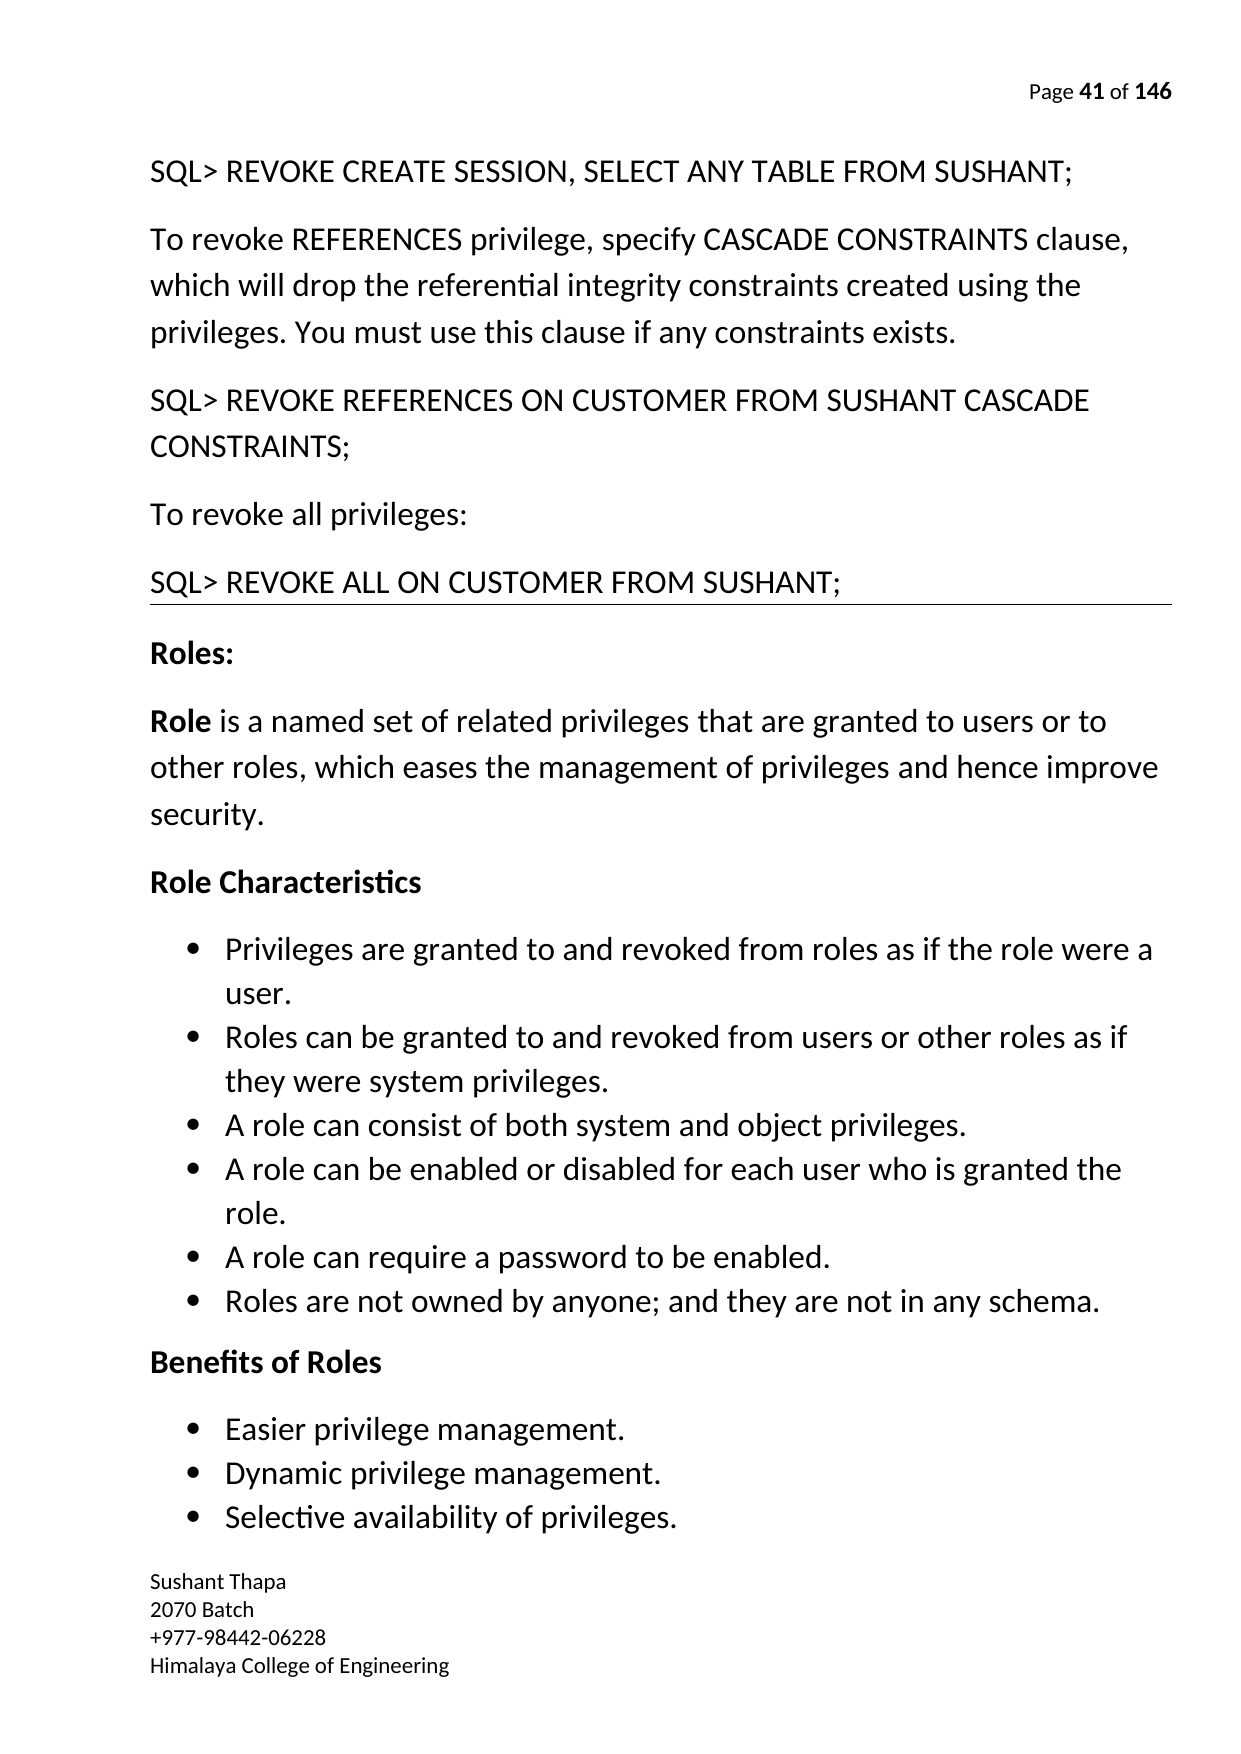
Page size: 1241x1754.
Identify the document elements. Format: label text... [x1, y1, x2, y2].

text SQL> REVOKE CREATE SESSION, SELECT ANY TABLE FROM SUSHANT; [150, 150, 1172, 191]
list Dynamic privilege management. [187, 1452, 1172, 1493]
text Roles: [150, 632, 1172, 673]
list A role can consist of both system and object privileges. [187, 1104, 1172, 1145]
text Role is a named set of related privileges that are granted to users or to other roles, which eases the management of privileges and hence improve security. [150, 699, 1172, 834]
list A role can be enabled or disabled for each user who is granted the role. [187, 1148, 1172, 1233]
list Roles can be granted to and revoked from users or other roles as if they were system privileges. [187, 1016, 1172, 1101]
list Easier privilege management. [187, 1408, 1172, 1449]
text Role Characteristics [150, 861, 1172, 901]
list Selective availability of privileges. [187, 1496, 1172, 1537]
list Privileges are granted to and revoked from roles as if the role were a user. [187, 928, 1172, 1013]
list A role can require a password to be enabled. [187, 1236, 1172, 1277]
list Roles are not owned by anyone; and they are not in any schema. [187, 1280, 1172, 1321]
text To revoke all privileges: [150, 493, 1172, 534]
text SQL> REVOKE ALL ON CUSTOMER FROM SUSHANT; [150, 561, 1172, 604]
text SQL> REVOKE REFERENCES ON CUSTOMER FROM SUSHANT CASCADE CONSTRAINTS; [150, 379, 1172, 466]
text Benefits of Roles [150, 1341, 1172, 1381]
text To revoke REFERENCES privilege, specify CASCADE CONSTRAINTS clause, which will drop the referential integrity constraints created using the privileges. You must use this clause if any constraints exists. [150, 218, 1172, 352]
